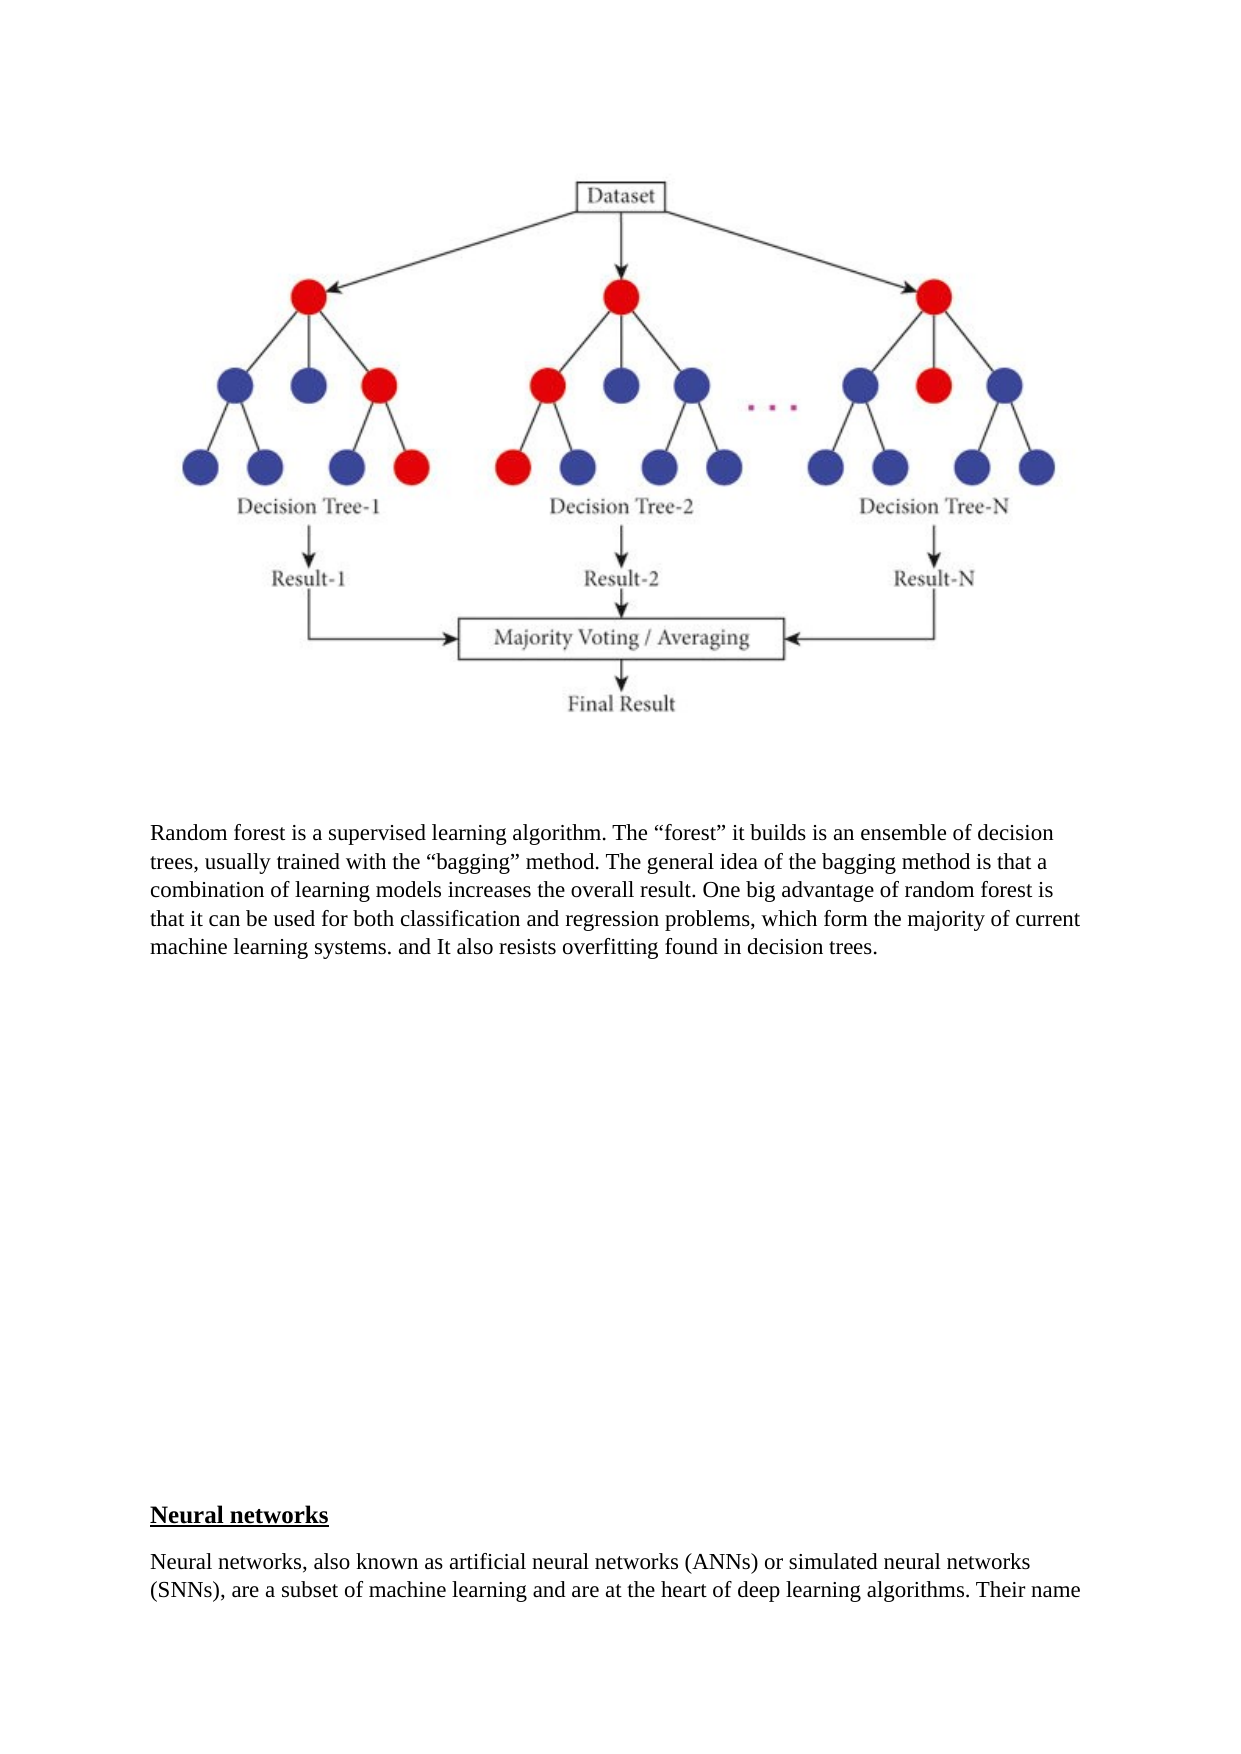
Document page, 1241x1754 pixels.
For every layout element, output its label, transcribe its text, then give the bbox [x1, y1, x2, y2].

picture [150, 150, 1088, 745]
text Neural networks [150, 1500, 1090, 1529]
text Random forest is a supervised learning algorithm. The “forest” it builds is an ensemble of decision trees, usually trained with the “bagging” method. The general idea of the bagging method is that a combination of learning models increases the overall result. One big advantage of random forest is that it can be used for both classification and regression problems, which form the majority of current machine learning systems. and It also resists overfitting found in decision trees. [150, 819, 1090, 959]
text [150, 1548, 1090, 1603]
